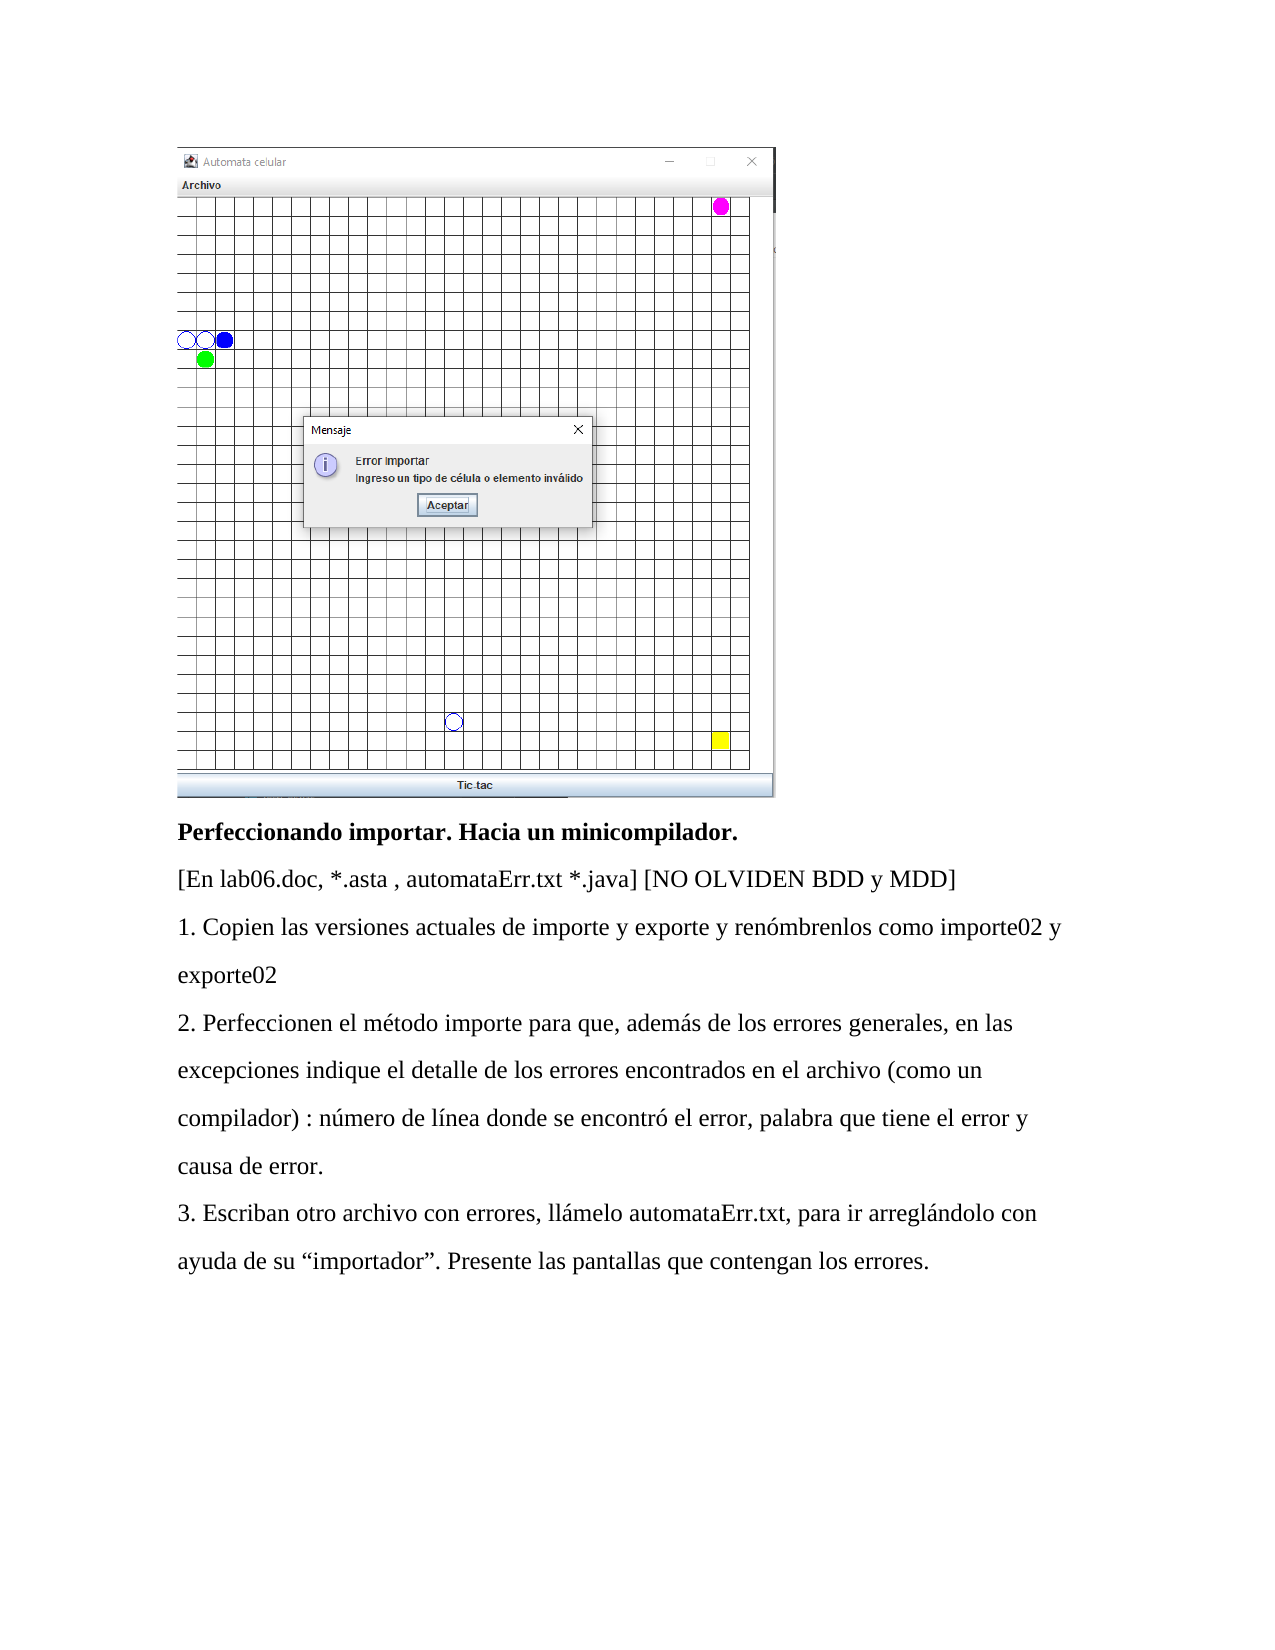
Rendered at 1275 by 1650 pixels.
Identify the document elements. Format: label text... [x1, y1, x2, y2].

text compilador) : número de línea donde se encontró el error, palabra que tiene el error y [177, 1103, 1098, 1132]
text 3. Escriban otro archivo con errores, llámelo automataErr.txt, para ir arreglándolo con [177, 1198, 1098, 1227]
text excepciones indique el detalle de los errores encontrados en el archivo (como un [177, 1055, 1098, 1084]
text Perfeccionando importar. Hacia un minicompilador. [177, 817, 1098, 846]
text [En lab06.doc, *.asta , automataErr.txt *.java] [NO OLVIDEN BDD y MDD] [177, 864, 1098, 893]
text 2. Perfeccionen el método importe para que, además de los errores generales, en las [177, 1008, 1098, 1036]
text 1. Copien las versiones actuales de importe y exporte y renómbrenlos como importe02 y [177, 912, 1098, 941]
text ayuda de su “importador”. Presente las pantallas que contengan los errores. [177, 1246, 1098, 1275]
text causa de error. [177, 1151, 1098, 1179]
picture [177, 147, 776, 798]
text exporte02 [177, 960, 1098, 989]
